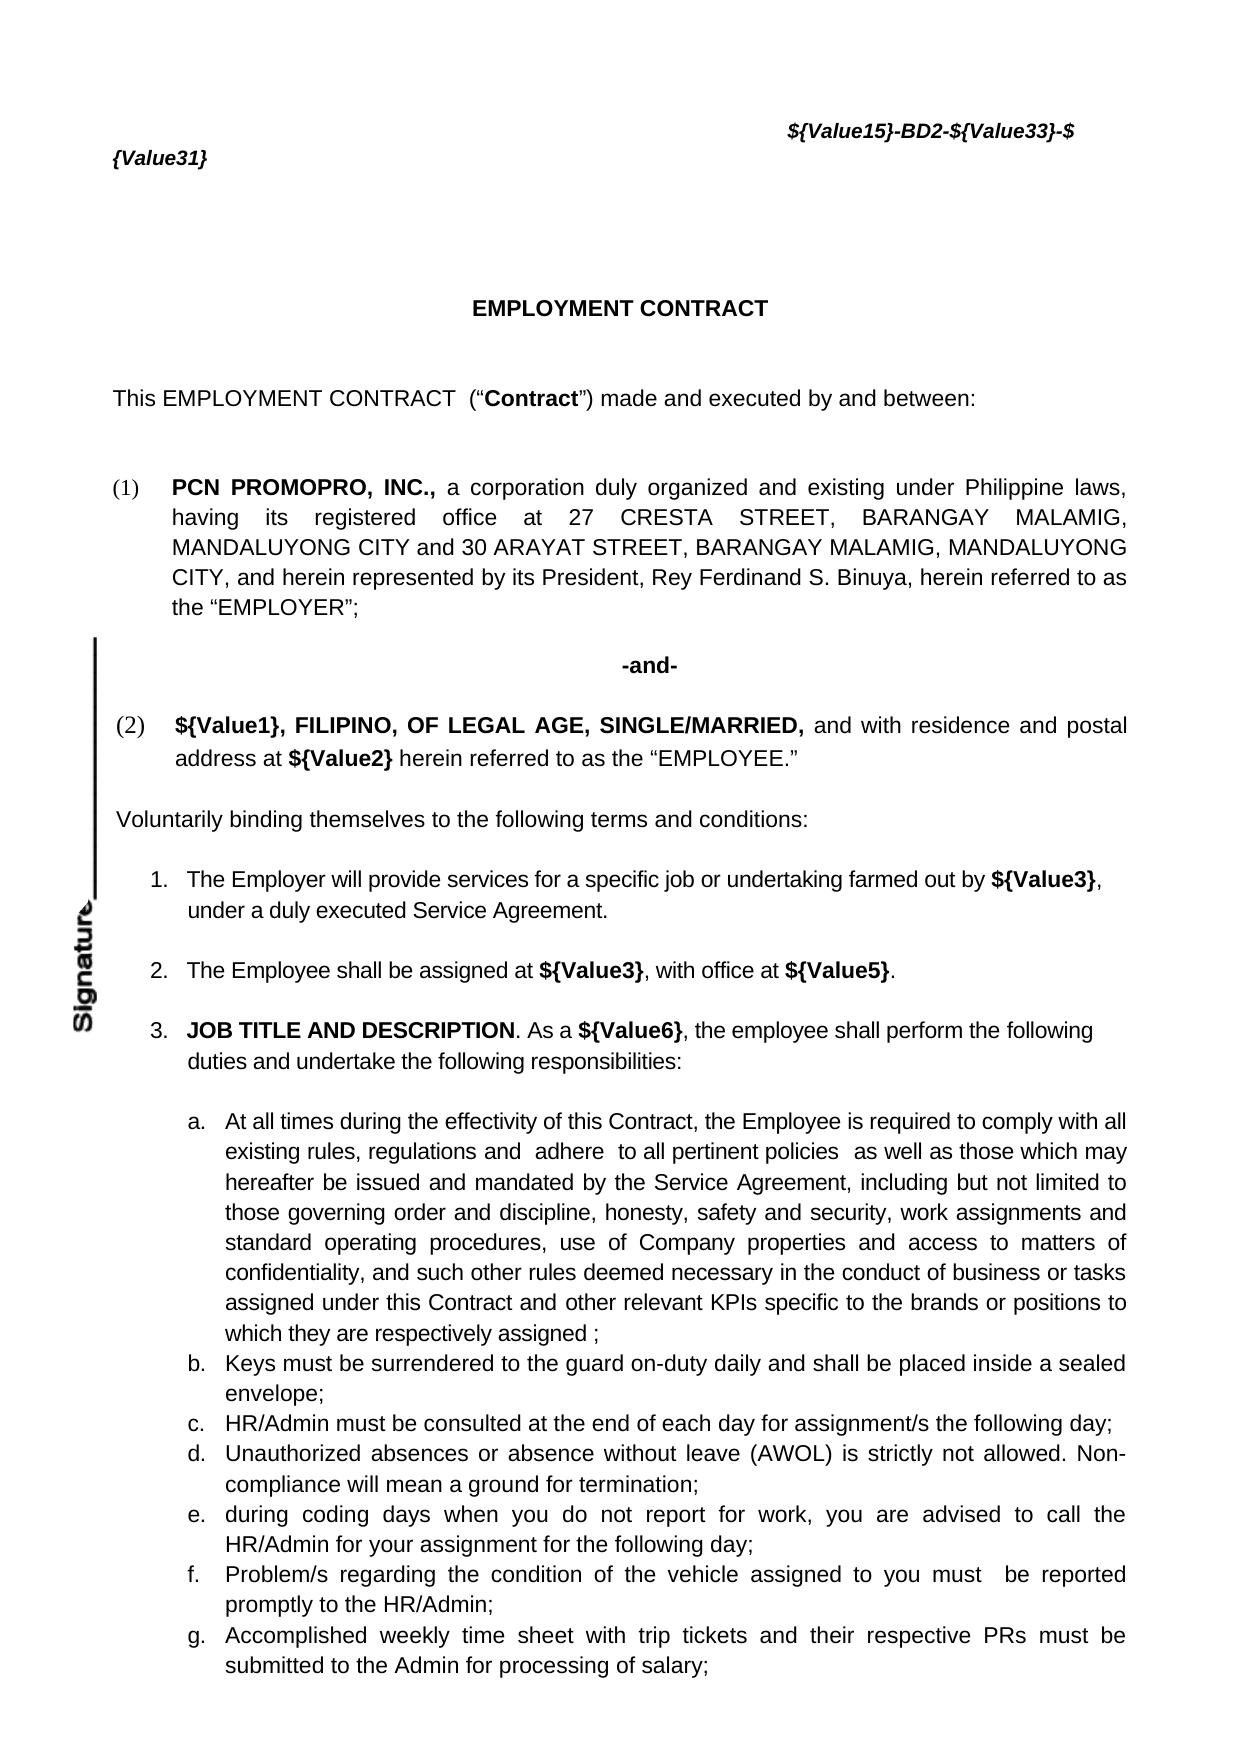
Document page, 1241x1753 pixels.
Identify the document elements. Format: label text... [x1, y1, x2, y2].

list during coding days when you do not report for work, you are advised to call the HR/Admin for your assignment for the following day; [187, 1501, 1128, 1557]
list The Employee shall be assigned at ${Value3}, with office at ${Value5}. [150, 957, 1128, 983]
text EMPLOYMENT CONTRACT [112, 294, 1128, 321]
list ${Value1}, FILIPINO, OF LEGAL AGE, SINGLE/MARRIED, and with residence and postal address at ${Value2} herein referred to as the “EMPLOYEE.” [112, 710, 1128, 772]
list The Employer will provide services for a specific job or undertaking farmed out by ${Value3}, under a duly executed Service Agreement. [150, 866, 1128, 923]
text Voluntarily binding themselves to the following terms and conditions: [112, 806, 1128, 832]
list Keys must be surrendered to the guard on-duty daily and shall be placed inside a sealed envelope; [187, 1350, 1128, 1406]
list Problem/s regarding the condition of the vehicle assigned to you must be reported promptly to the HR/Admin; [187, 1561, 1128, 1618]
list At all times during the effectivity of this Contract, the Employee is required to comply with all existing rules, regulations and adhere to all pertinent policies as well as those which may hereafter be issued and mandated by the Service Agreement, including but not limited to those governing order and discipline, honesty, safety and security, work assignments and standard operating procedures, use of Company properties and access to matters of confidentiality, and such other rules deemed necessary in the conduct of business or tasks assigned under this Contract and other relevant KPIs specific to the brands or positions to which they are respectively assigned ; [187, 1108, 1128, 1346]
list HR/Admin must be consulted at the end of each day for assignment/s the following day; [187, 1410, 1128, 1437]
list Accomplished weekly time sheet with trip tickets and their respective PRs must be submitted to the Admin for processing of salary; [187, 1622, 1128, 1678]
text This EMPLOYMENT CONTRACT (“Contract”) made and executed by and between: [112, 385, 1128, 412]
text ${Value15}-BD2-${Value33}-${Value31} [112, 119, 1128, 170]
text -and- [172, 652, 1128, 678]
list JOB TITLE AND DESCRIPTION. As a ${Value6}, the employee shall perform the following duties and undertake the following responsibilities: [150, 1017, 1128, 1074]
picture [71, 636, 96, 1031]
list PCN PROMOPRO, INC., a corporation duly organized and existing under Philippine laws, having its registered office at 27 CRESTA STREET, BARANGAY MALAMIG, MANDALUYONG CITY and 30 ARAYAT STREET, BARANGAY MALAMIG, MANDALUYONG CITY, and herein represented by its President, Rey Ferdinand S. Binuya, herein referred to as the “EMPLOYER”; [112, 473, 1128, 621]
list Unauthorized absences or absence without leave (AWOL) is strictly not allowed. Non- compliance will mean a ground for termination; [187, 1440, 1128, 1497]
